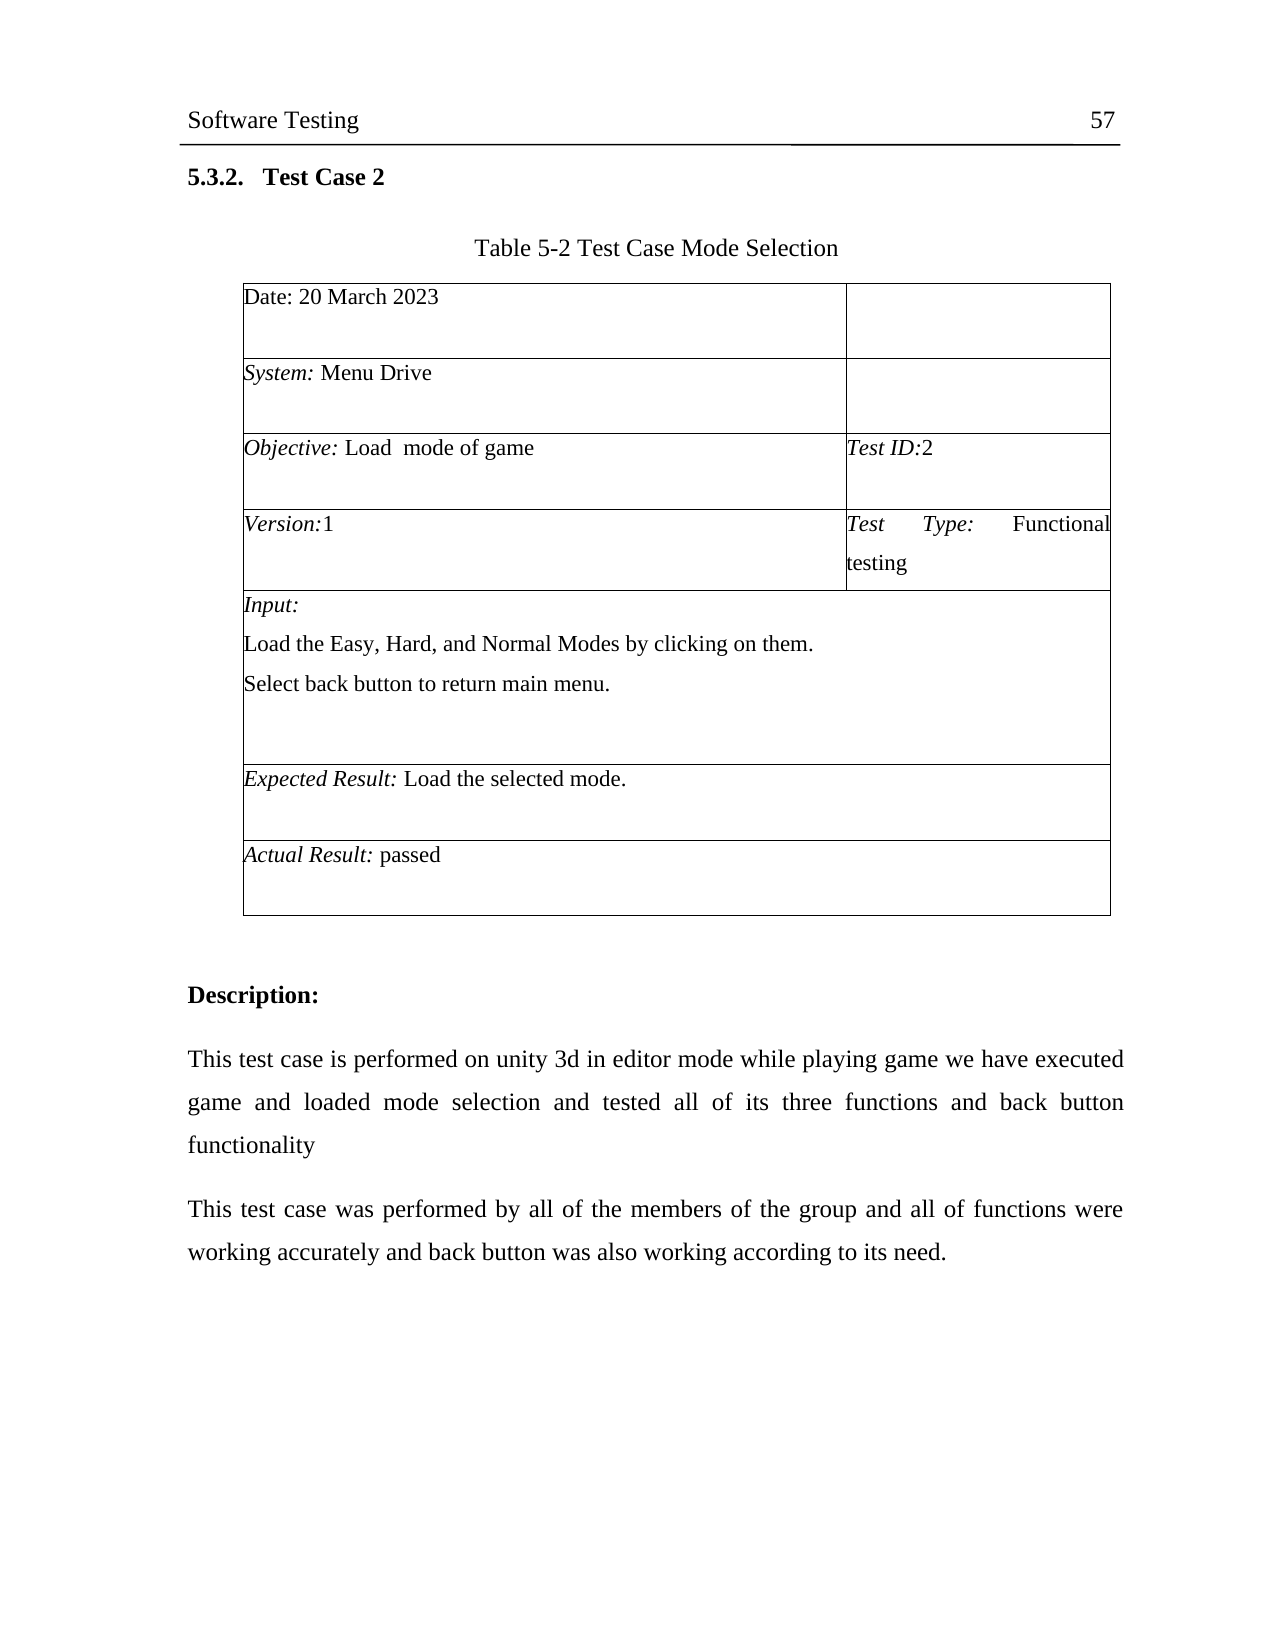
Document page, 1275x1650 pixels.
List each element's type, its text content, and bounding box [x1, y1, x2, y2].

text This test case was performed by all of the members of the group and all of functions were working accurately and back button was also working according to its need. [187, 1194, 1125, 1266]
text This test case is performed on unity 3d in editor mode while playing game we have executed game and loaded mode selection and tested all of its three functions and back button functionality [187, 1044, 1125, 1159]
table_cell [847, 359, 1110, 433]
table_cell Version:1 [244, 510, 846, 590]
table_cell Test ID:2 [847, 434, 1110, 509]
subtitle Test Case 2 [187, 162, 1125, 191]
table_cell Test Type: Functional testing [847, 510, 1110, 590]
table_header Date: 20 March 2023 [244, 284, 846, 358]
table_cell Input: Load the Easy, Hard, and Normal Modes by clicking on them. Select back button to return main menu. [244, 591, 1110, 764]
table_cell Objective: Load mode of game [244, 434, 846, 509]
text Table 5-2 Test Case Mode Selection [187, 233, 1125, 262]
text Description: [187, 980, 1125, 1009]
table_cell Expected Result: Load the selected mode. [244, 765, 1110, 840]
table_cell System: Menu Drive [244, 359, 846, 433]
table_cell Actual Result: passed [244, 841, 1110, 915]
table_header [847, 284, 1110, 358]
